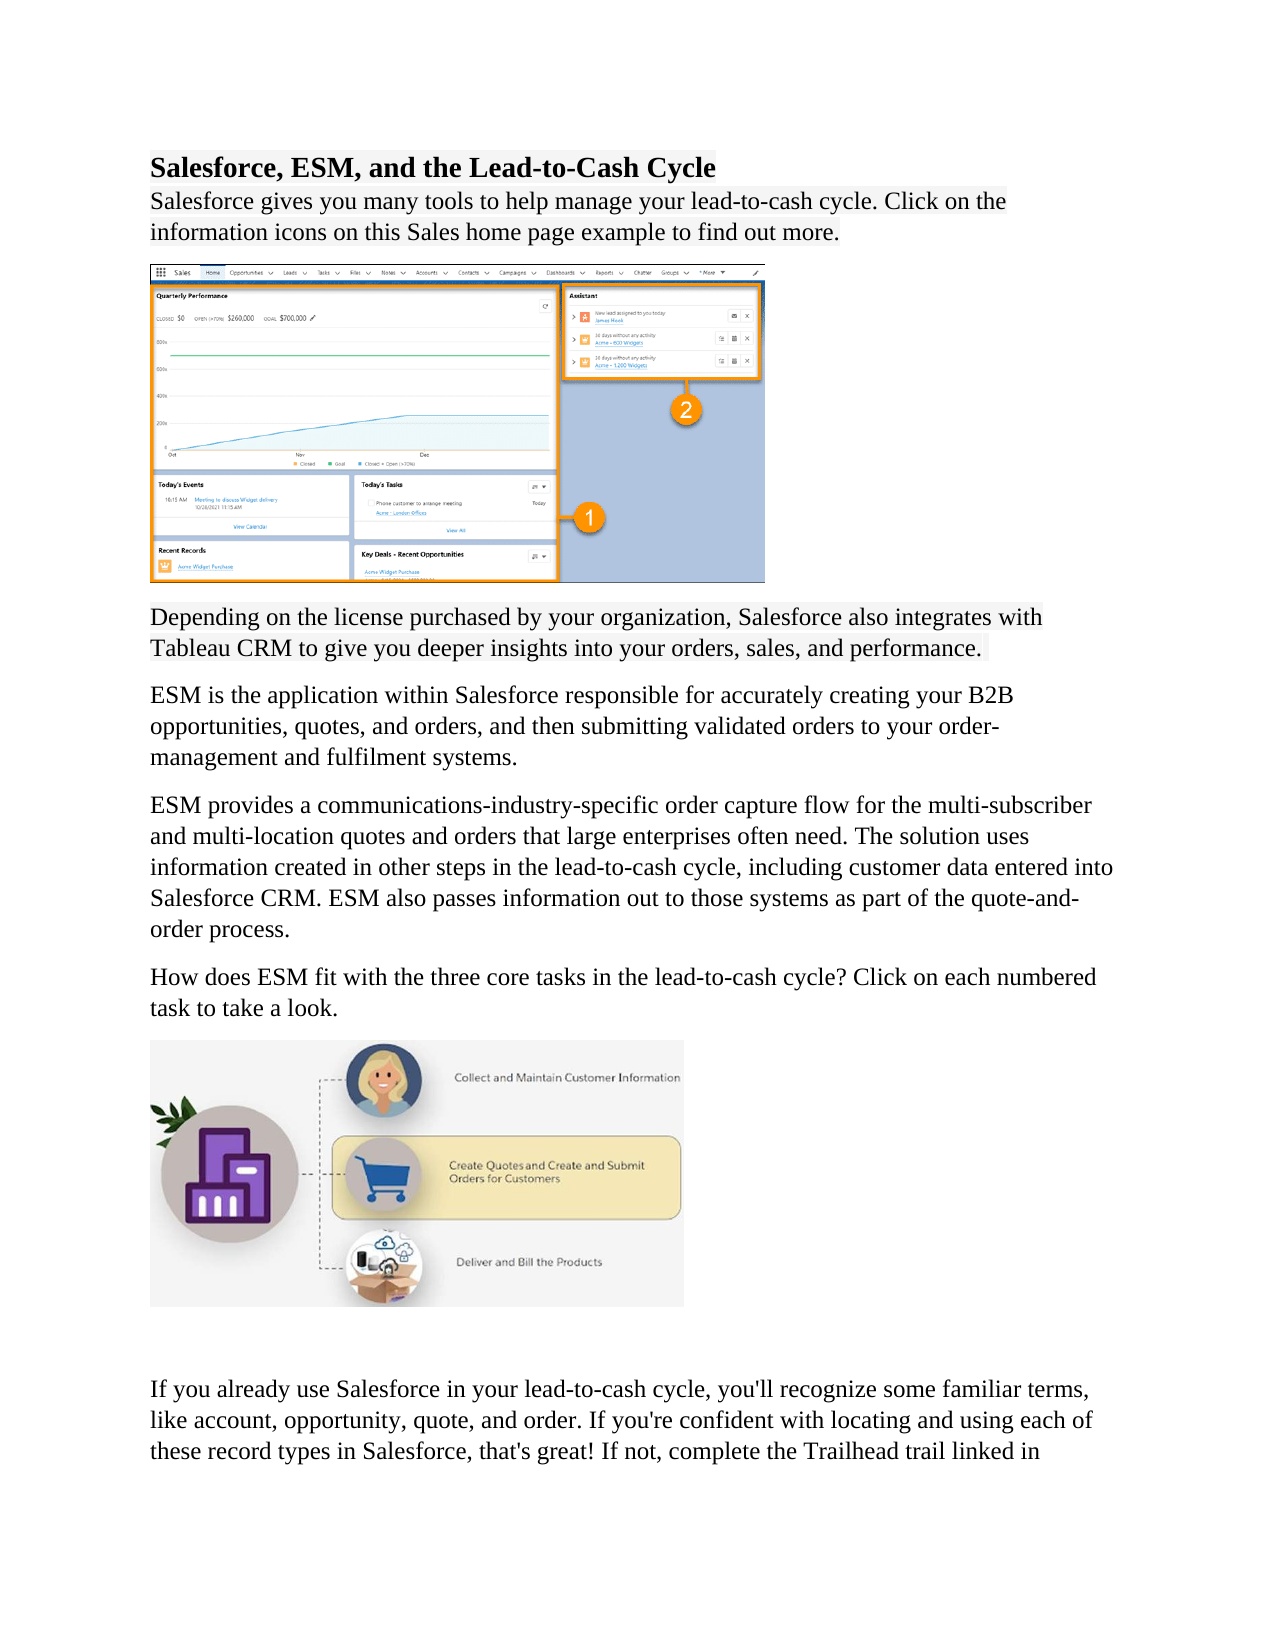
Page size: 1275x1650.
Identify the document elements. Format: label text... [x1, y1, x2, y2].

text Salesforce, ESM, and the Lead-to-Cash Cycle Salesforce gives you many tools to help manage your lead-to-cash cycle. Click on the information icons on this Sales home page example to find out more. [150, 150, 1125, 246]
text ESM provides a communications-industry-specific order capture flow for the multi-subscriber and multi-location quotes and orders that large enterprises often need. The solution uses information created in other steps in the lead-to-cash cycle, including customer data entered into Salesforce CRM. ESM also passes information out to those systems as part of the quote-and-order process. [150, 790, 1125, 943]
text How does ESM fit with the three core tasks in the lead-to-cash cycle? Click on each numbered task to take a look. [150, 962, 1125, 1022]
text ESM is the application within Salesforce responsible for accurately creating your B2B opportunities, quotes, and orders, and then submitting validated orders to your order-management and fulfilment systems. [150, 680, 1125, 771]
picture [150, 1040, 684, 1307]
picture [150, 264, 765, 583]
text Depending on the license purchased by your organization, Salesforce also integrates with Tableau CRM to give you deeper insights into your orders, sales, and performance. [150, 602, 1125, 661]
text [150, 1374, 1125, 1464]
